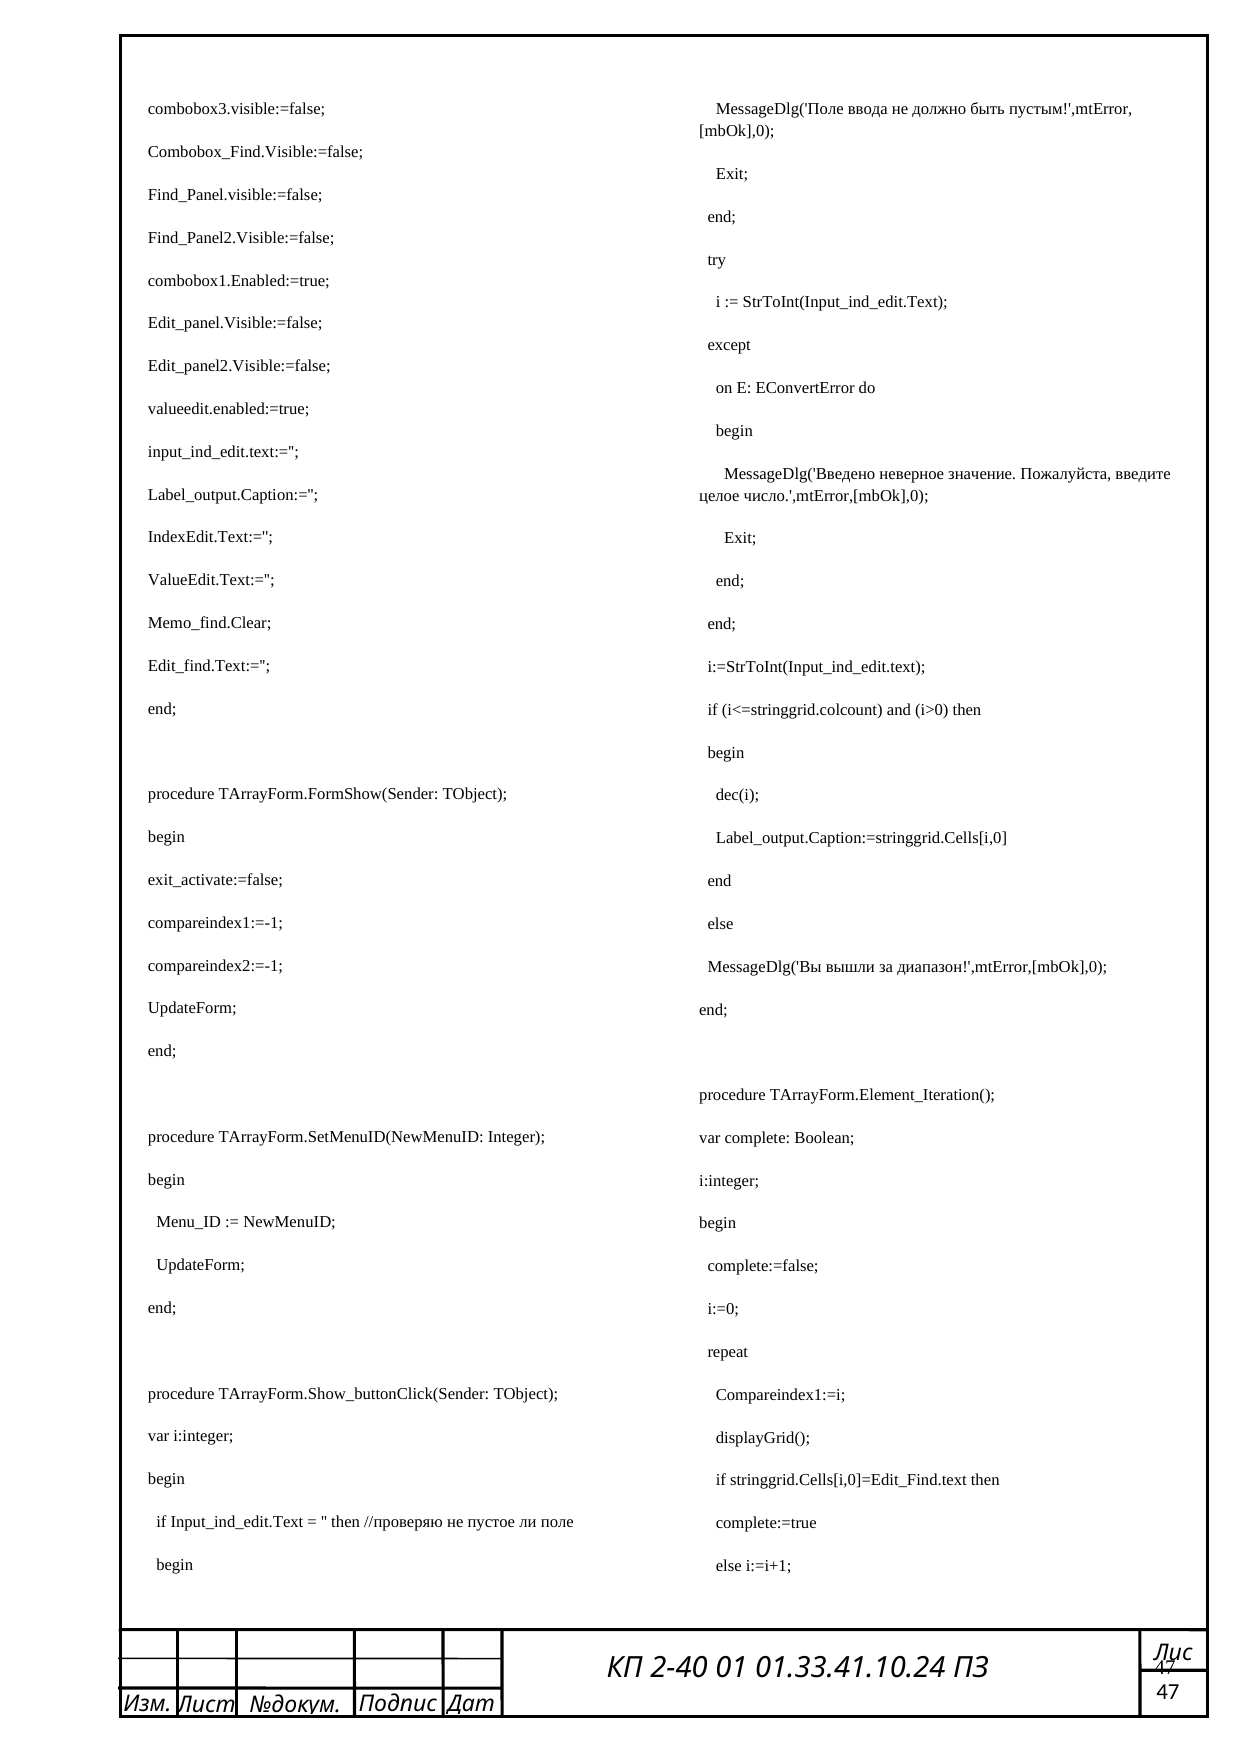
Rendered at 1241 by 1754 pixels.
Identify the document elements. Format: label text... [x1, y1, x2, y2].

text input_ind_edit.text:=''; [148, 442, 624, 461]
text begin [699, 742, 1175, 762]
text UpdateForm; [148, 1255, 624, 1274]
text i:=StrToInt(Input_ind_edit.text); [699, 657, 1175, 676]
text exit_activate:=false; [148, 870, 624, 889]
text Exit; [699, 164, 1175, 183]
text if Input_ind_edit.Text = '' then //проверяю не пустое ли поле [148, 1512, 624, 1531]
text Menu_ID := NewMenuID; [148, 1212, 624, 1231]
text end [699, 871, 1175, 890]
text i := StrToInt(Input_ind_edit.Text); [699, 292, 1175, 311]
text var complete: Boolean; [699, 1128, 1175, 1147]
text begin [148, 1169, 624, 1188]
text Combobox_Find.Visible:=false; [148, 142, 624, 161]
text else [699, 914, 1175, 933]
text repeat [699, 1342, 1175, 1361]
text begin [699, 421, 1175, 440]
text compareindex2:=-1; [148, 955, 624, 974]
text combobox3.visible:=false; [148, 99, 624, 118]
text UpdateForm; [148, 998, 624, 1017]
text on E: EConvertError do [699, 378, 1175, 397]
text end; [148, 1298, 624, 1317]
text Label_output.Caption:=''; [148, 484, 624, 503]
text displayGrid(); [699, 1427, 1175, 1447]
text Edit_panel2.Visible:=false; [148, 356, 624, 375]
text begin [148, 1469, 624, 1488]
text Label_output.Caption:=stringgrid.Cells[i,0] [699, 828, 1175, 847]
text IndexEdit.Text:=''; [148, 527, 624, 546]
text end; [699, 571, 1175, 590]
text MessageDlg('Вы вышли за диапазон!',mtError,[mbOk],0); [699, 956, 1175, 976]
text procedure TArrayForm.SetMenuID(NewMenuID: Integer); [148, 1127, 624, 1146]
text Memo_find.Clear; [148, 613, 624, 632]
text procedure TArrayForm.FormShow(Sender: TObject); [148, 784, 624, 803]
text end; [148, 1041, 624, 1060]
text Exit; [699, 528, 1175, 547]
text begin [699, 1213, 1175, 1232]
text Find_Panel2.Visible:=false; [148, 227, 624, 247]
text combobox1.Enabled:=true; [148, 270, 624, 289]
text i:=0; [699, 1299, 1175, 1318]
text end; [148, 698, 624, 718]
text complete:=false; [699, 1256, 1175, 1275]
text Find_Panel.visible:=false; [148, 185, 624, 204]
text compareindex1:=-1; [148, 912, 624, 932]
text Compareindex1:=i; [699, 1384, 1175, 1404]
text begin [148, 827, 624, 846]
text complete:=true [699, 1513, 1175, 1532]
text end; [699, 207, 1175, 226]
text valueedit.enabled:=true; [148, 399, 624, 418]
text Edit_panel.Visible:=false; [148, 313, 624, 332]
text except [699, 335, 1175, 354]
text ValueEdit.Text:=''; [148, 570, 624, 589]
text MessageDlg('Поле ввода не должно быть пустым!',mtError,[mbOk],0); [699, 99, 1175, 140]
text MessageDlg('Введено неверное значение. Пожалуйста, введите целое число.',mtError,[mbOk],0); [699, 463, 1175, 505]
text try [699, 249, 1175, 269]
text dec(i); [699, 785, 1175, 804]
text begin [148, 1555, 624, 1574]
text end; [699, 614, 1175, 633]
text else i:=i+1; [699, 1556, 1175, 1575]
text if (i<=stringgrid.colcount) and (i>0) then [699, 699, 1175, 719]
text var i:integer; [148, 1426, 624, 1445]
text procedure TArrayForm.Element_Iteration(); [699, 1085, 1175, 1104]
text i:integer; [699, 1171, 1175, 1190]
text if stringgrid.Cells[i,0]=Edit_Find.text then [699, 1470, 1175, 1489]
text procedure TArrayForm.Show_buttonClick(Sender: TObject); [148, 1383, 624, 1403]
text end; [699, 999, 1175, 1018]
text Edit_find.Text:=''; [148, 656, 624, 675]
